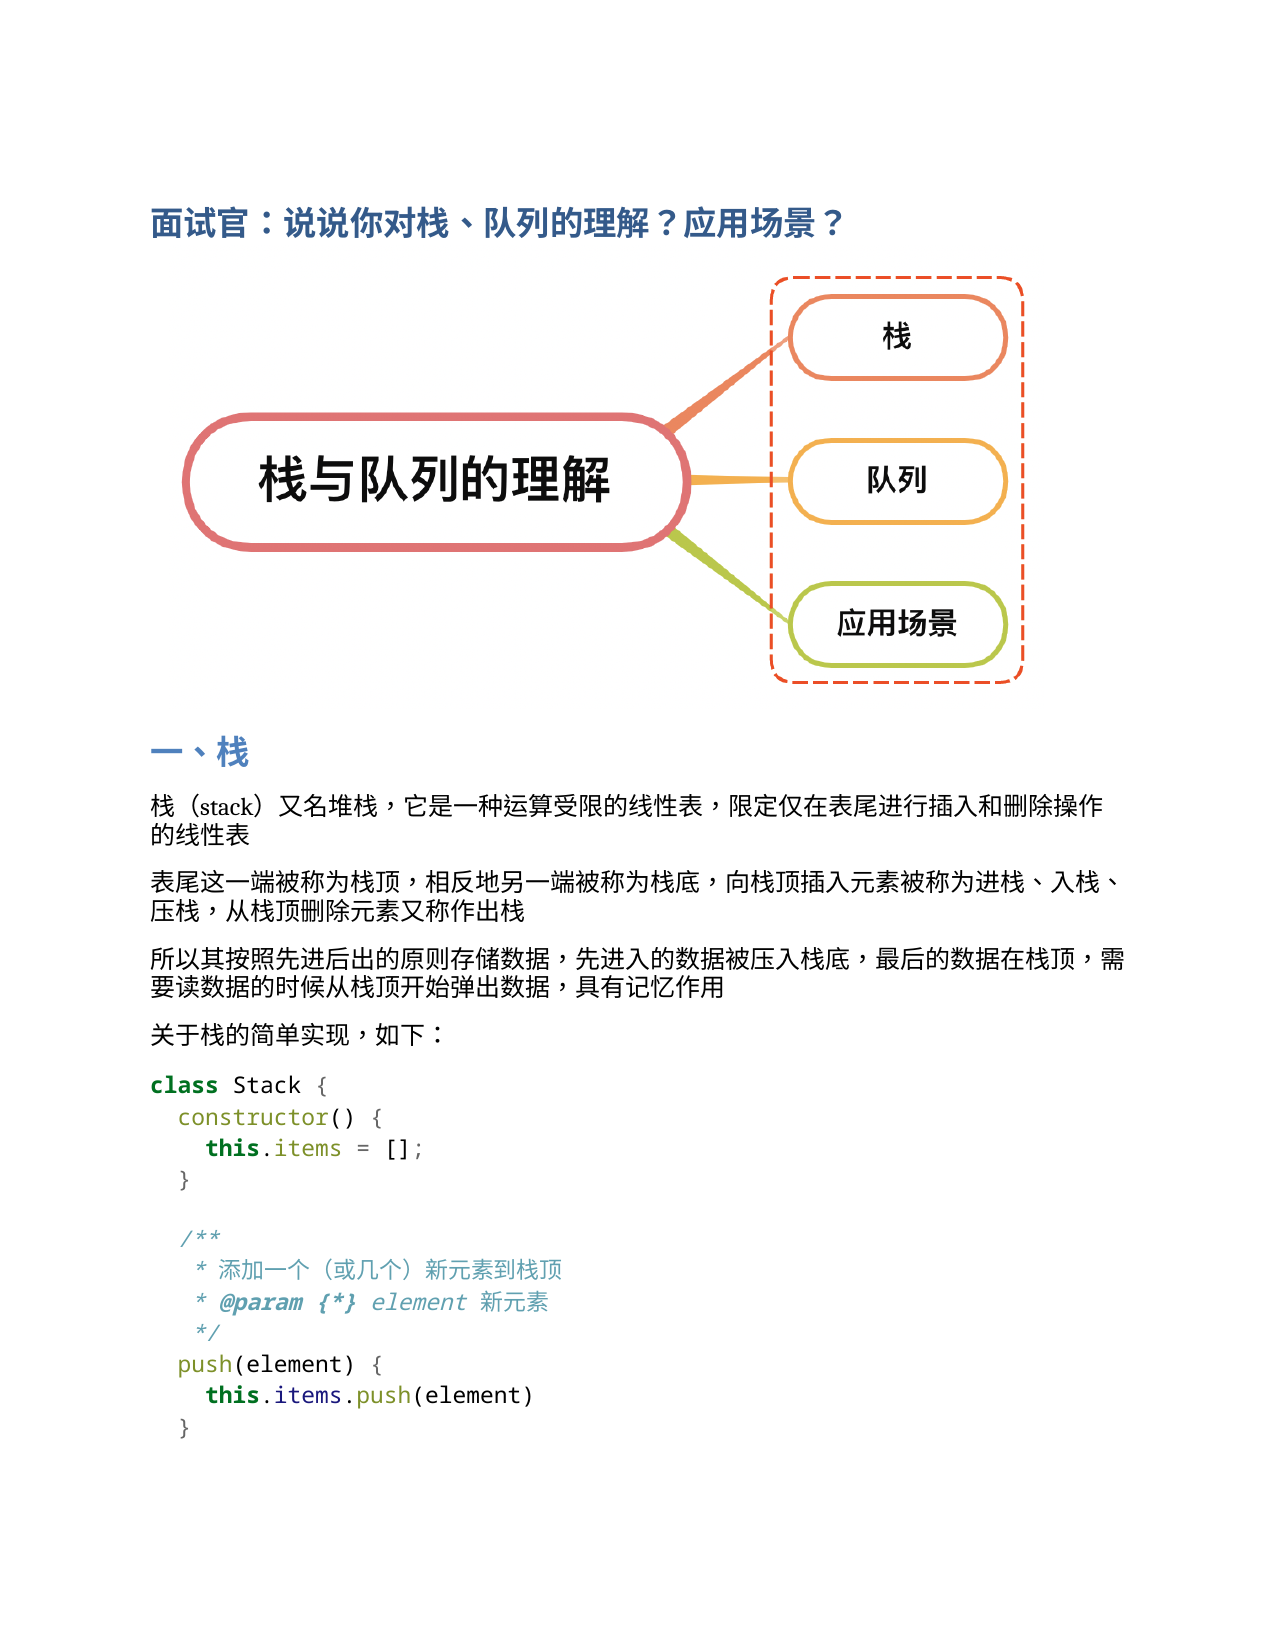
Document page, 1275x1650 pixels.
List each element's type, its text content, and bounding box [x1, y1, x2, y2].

subtitle 一、栈 [150, 729, 1125, 774]
text 关于栈的简单实现，如下： [150, 1022, 1125, 1051]
text 表尾这一端被称为栈顶，相反地另一端被称为栈底，向栈顶插入元素被称为进栈、入栈、压栈，从栈顶删除元素又称作出栈 [150, 869, 1125, 927]
subtitle 面试官：说说你对栈、队列的理解？应用场景？ [150, 200, 1125, 245]
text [150, 1069, 1125, 1471]
text 栈（stack）又名堆栈，它是一种运算受限的线性表，限定仅在表尾进行插入和删除操作的线性表 [150, 793, 1125, 851]
picture [168, 245, 1044, 709]
text 所以其按照先进后出的原则存储数据，先进入的数据被压入栈底，最后的数据在栈顶，需要读数据的时候从栈顶开始弹出数据，具有记忆作用 [150, 946, 1125, 1003]
